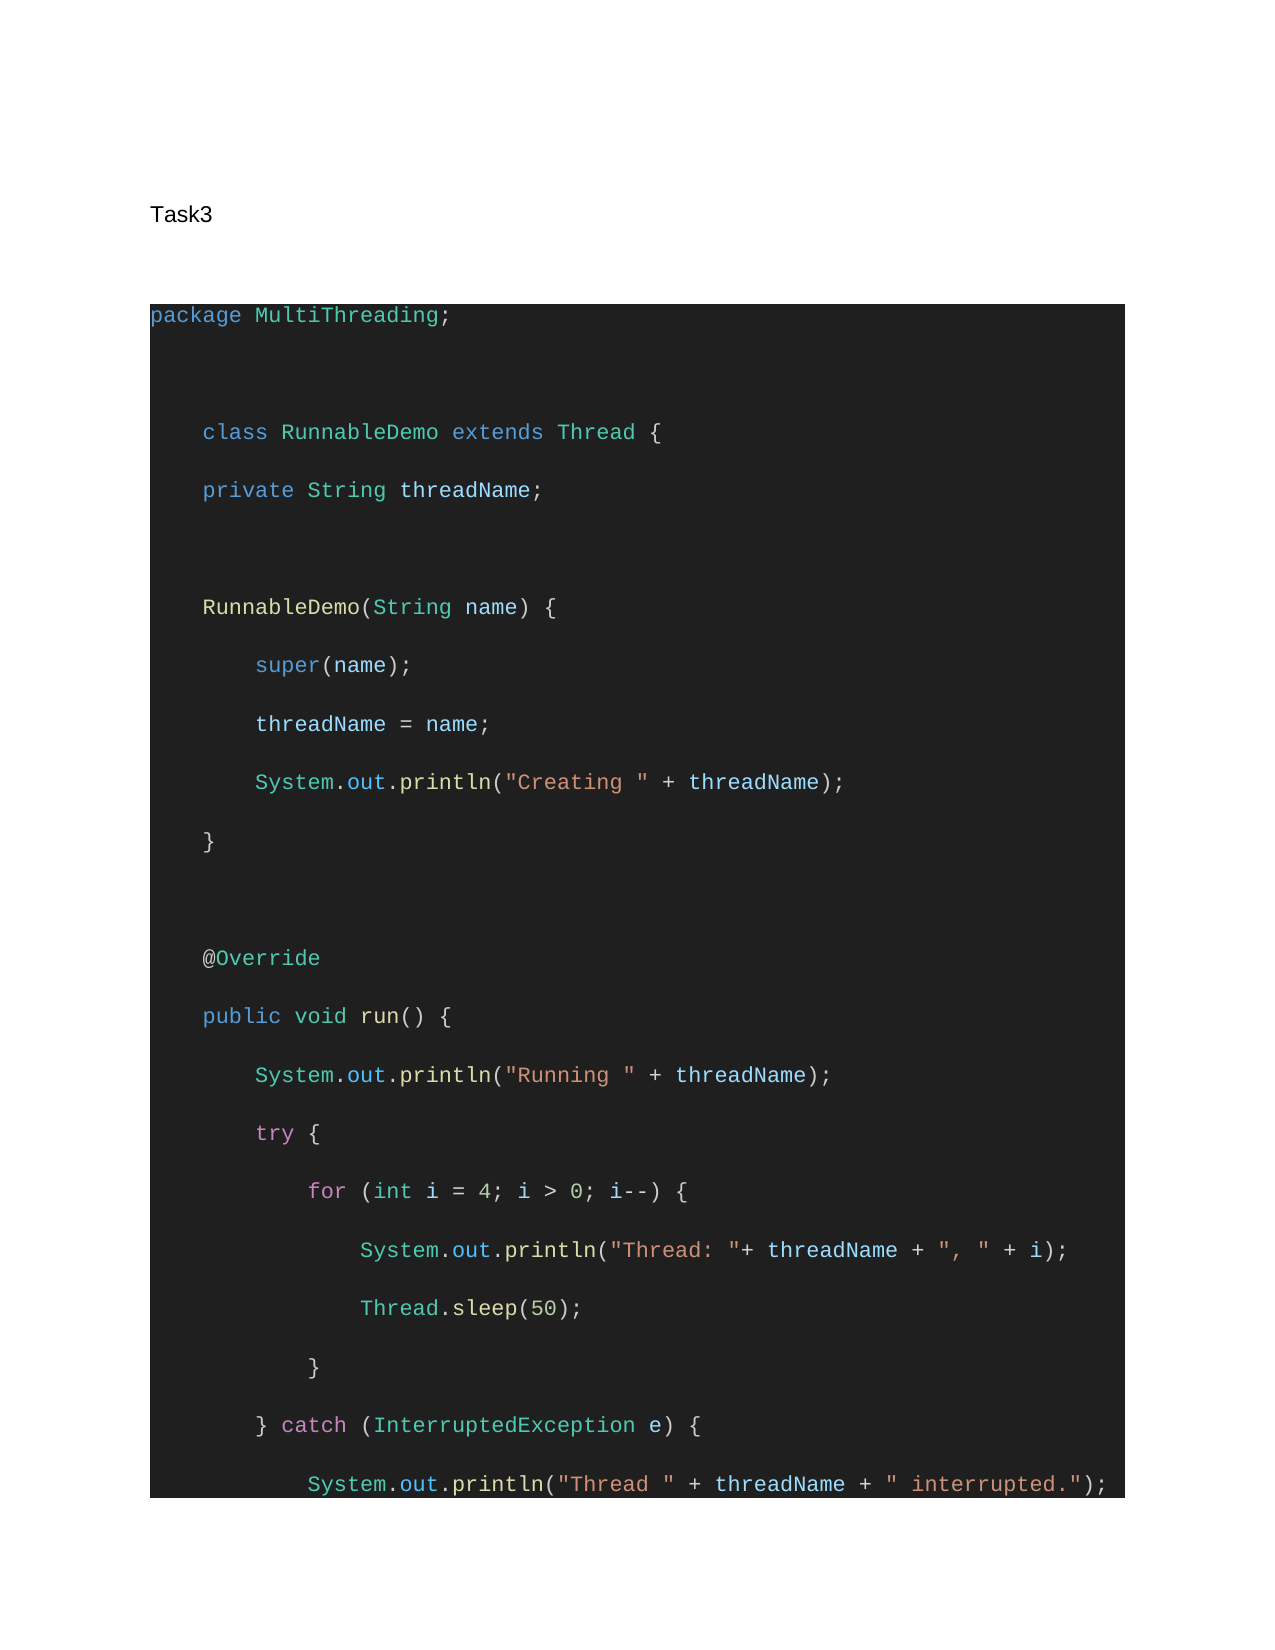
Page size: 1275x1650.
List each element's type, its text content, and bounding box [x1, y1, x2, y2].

text System.out.println("Thread " + threadName + " interrupted."); [150, 1473, 1125, 1498]
text @Override [150, 947, 1125, 972]
text RunnableDemo(String name) { [150, 596, 1125, 621]
text Task3 [150, 201, 1125, 228]
text public void run() { [150, 1005, 1125, 1030]
text Thread.sleep(50); [150, 1297, 1125, 1322]
text } [150, 1356, 1125, 1381]
text super(name); [150, 655, 1125, 679]
text System.out.println("Thread: "+ threadName + ", " + i); [150, 1239, 1125, 1264]
text try { [150, 1122, 1125, 1147]
text } [150, 830, 1125, 855]
text package MultiThreading; [150, 304, 1125, 329]
text private String threadName; [150, 479, 1125, 504]
text } catch (InterruptedException e) { [150, 1414, 1125, 1439]
text class RunnableDemo extends Thread { [150, 421, 1125, 446]
text threadName = name; [150, 713, 1125, 738]
text for (int i = 4; i > 0; i--) { [150, 1181, 1125, 1205]
text System.out.println("Creating " + threadName); [150, 772, 1125, 796]
text System.out.println("Running " + threadName); [150, 1064, 1125, 1088]
